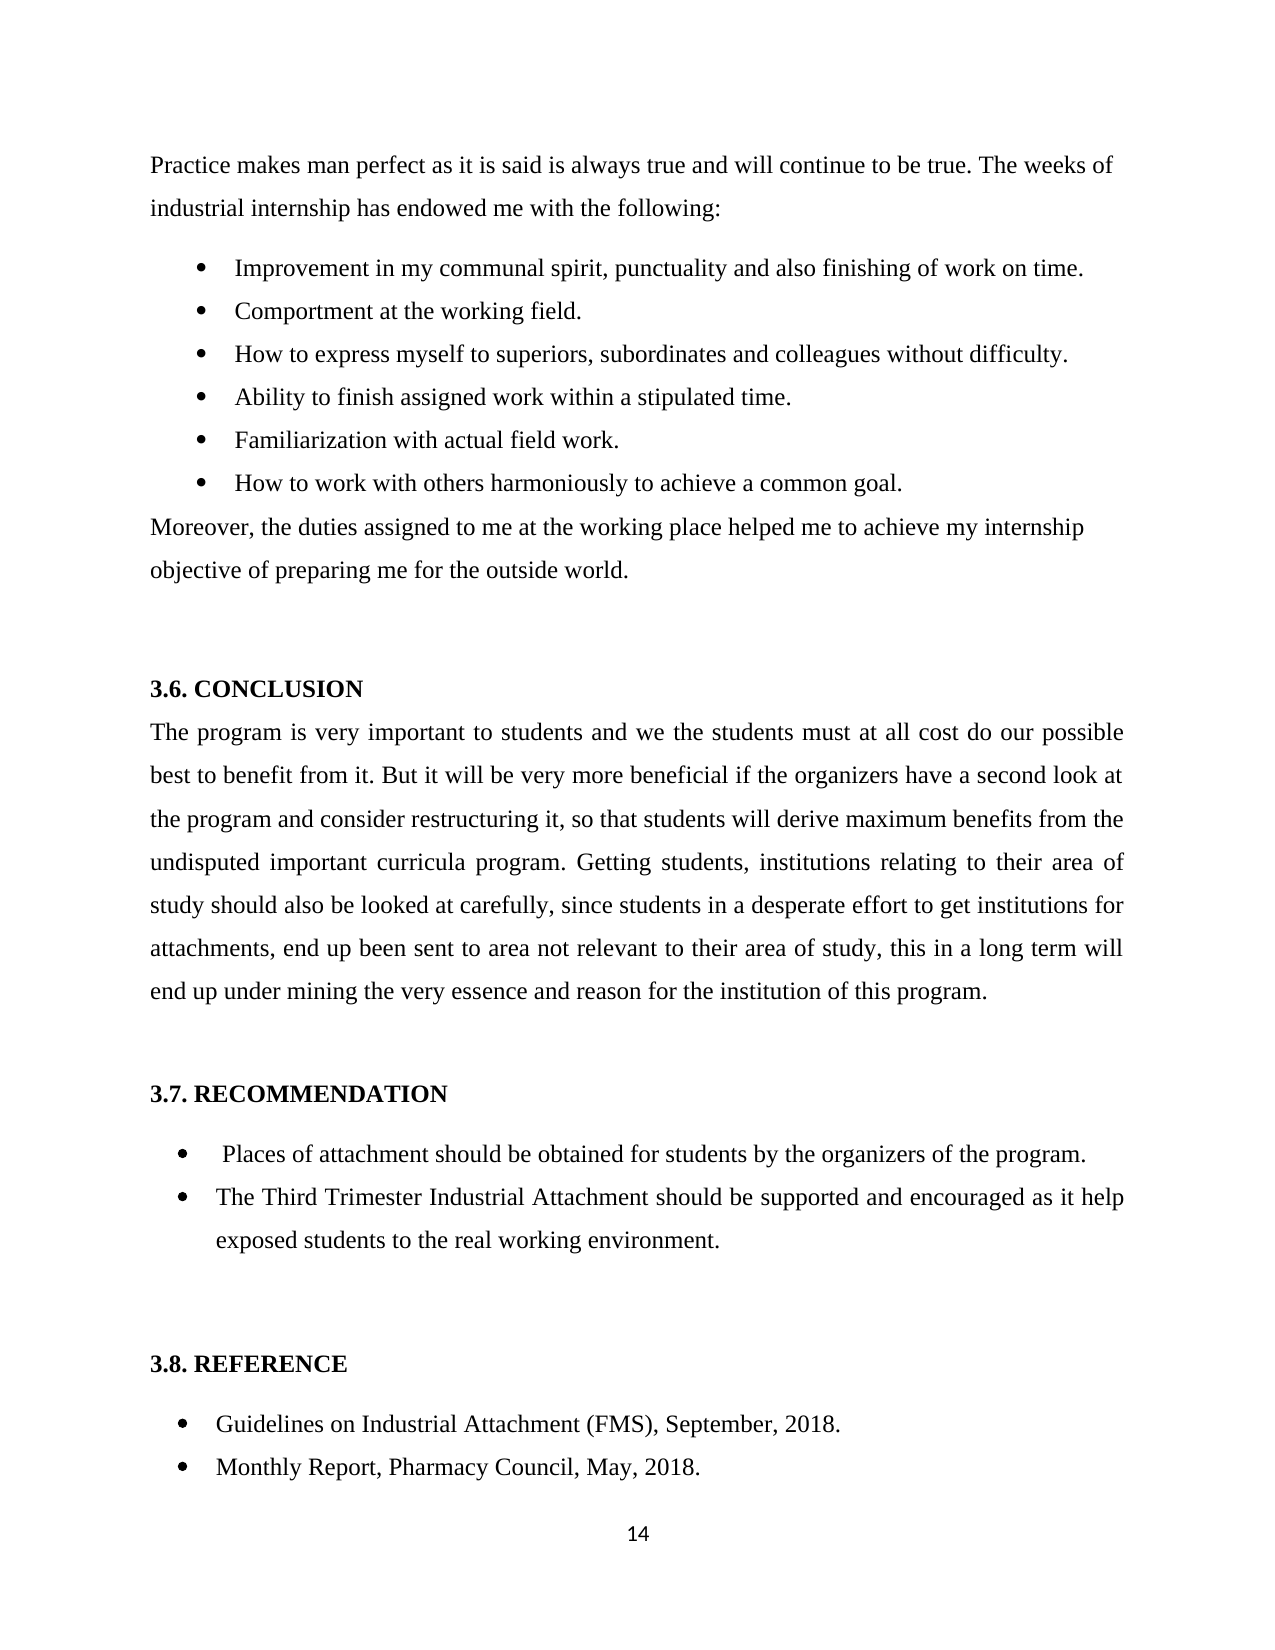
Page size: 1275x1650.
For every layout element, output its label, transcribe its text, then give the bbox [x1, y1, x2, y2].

text 3.8. REFERENCE [150, 1349, 1125, 1378]
list Improvement in my communal spirit, punctuality and also finishing of work on time. [197, 253, 1125, 282]
list Places of attachment should be obtained for students by the organizers of the program. [178, 1139, 1125, 1168]
list Ability to finish assigned work within a stipulated time. [197, 382, 1125, 411]
list Familiarization with actual field work. [197, 425, 1125, 454]
text Practice makes man perfect as it is said is always true and will continue to be true. The weeks of industrial internship has endowed me with the following: [150, 150, 1125, 222]
list How to express myself to superiors, subordinates and colleagues without difficulty. [197, 339, 1125, 368]
list How to work with others harmoniously to achieve a common goal. [197, 468, 1125, 497]
list Comportment at the working field. [197, 296, 1125, 325]
text 3.6. CONCLUSION [150, 674, 1125, 703]
list The Third Trimester Industrial Attachment should be supported and encouraged as it help exposed students to the real working environment. [178, 1182, 1125, 1254]
text Moreover, the duties assigned to me at the working place helped me to achieve my internship objective of preparing me for the outside world. [150, 512, 1125, 583]
text The program is very important to students and we the students must at all cost do our possible best to benefit from it. But it will be very more beneficial if the organizers have a second look at the program and consider restructuring it, so that students will derive maximum benefits from the undisputed important curricula program. Getting students, institutions relating to their area of study should also be looked at carefully, since students in a desperate effort to get institutions for attachments, end up been sent to area not relevant to their area of study, this in a long term will end up under mining the very essence and reason for the institution of this program. [150, 717, 1125, 1005]
list Guidelines on Industrial Attachment (FMS), September, 2018. [178, 1409, 1125, 1437]
list Monthly Report, Pharmacy Council, May, 2018. [178, 1452, 1125, 1481]
text 3.7. RECOMMENDATION [150, 1079, 1125, 1108]
